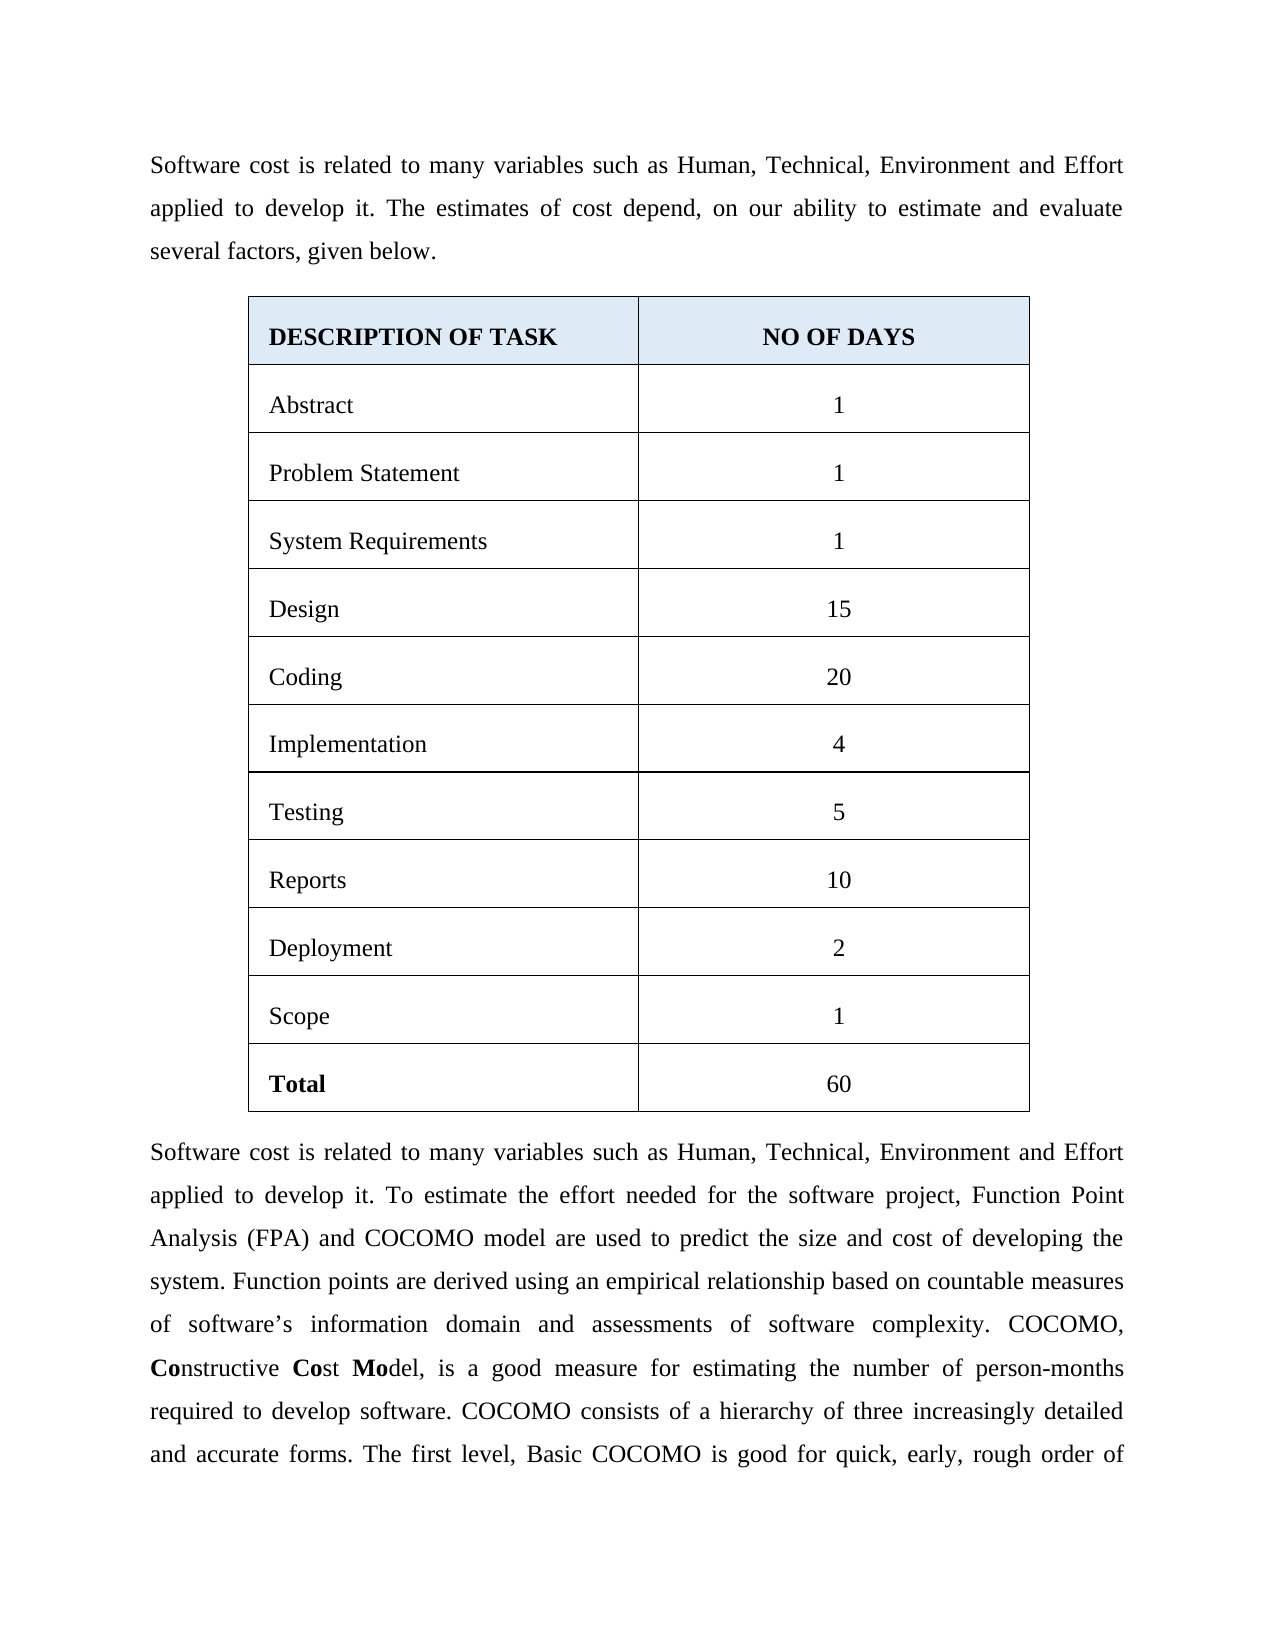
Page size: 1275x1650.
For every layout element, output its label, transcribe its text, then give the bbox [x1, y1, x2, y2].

table_cell 1 [639, 976, 1029, 1043]
table_cell Deployment [249, 908, 638, 975]
table_cell Reports [249, 840, 638, 907]
table_cell 15 [639, 569, 1029, 636]
table_cell 5 [639, 773, 1029, 839]
table_cell Total [249, 1044, 638, 1111]
table_cell Problem Statement [249, 433, 638, 500]
table_cell Design [249, 569, 638, 636]
table_cell Abstract [249, 365, 638, 432]
table_cell Scope [249, 976, 638, 1043]
table_cell 1 [639, 501, 1029, 568]
table_cell System Requirements [249, 501, 638, 568]
table_cell 1 [639, 433, 1029, 500]
table_cell 1 [639, 365, 1029, 432]
table_header NO OF DAYS [639, 297, 1029, 364]
table_cell Coding [249, 637, 638, 703]
table_header DESCRIPTION OF TASK [249, 297, 638, 364]
text Software cost is related to many variables such as Human, Technical, Environment and Effort applied to develop it. The estimates of cost depend, on our ability to estimate and evaluate several factors, given below. [150, 150, 1125, 265]
table_cell 20 [639, 637, 1029, 703]
table_cell Testing [249, 773, 638, 839]
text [150, 1137, 1125, 1468]
table_cell Implementation [249, 705, 638, 771]
table_cell 4 [639, 705, 1029, 771]
table_cell 2 [639, 908, 1029, 975]
table_cell 10 [639, 840, 1029, 907]
table_cell 60 [639, 1044, 1029, 1111]
